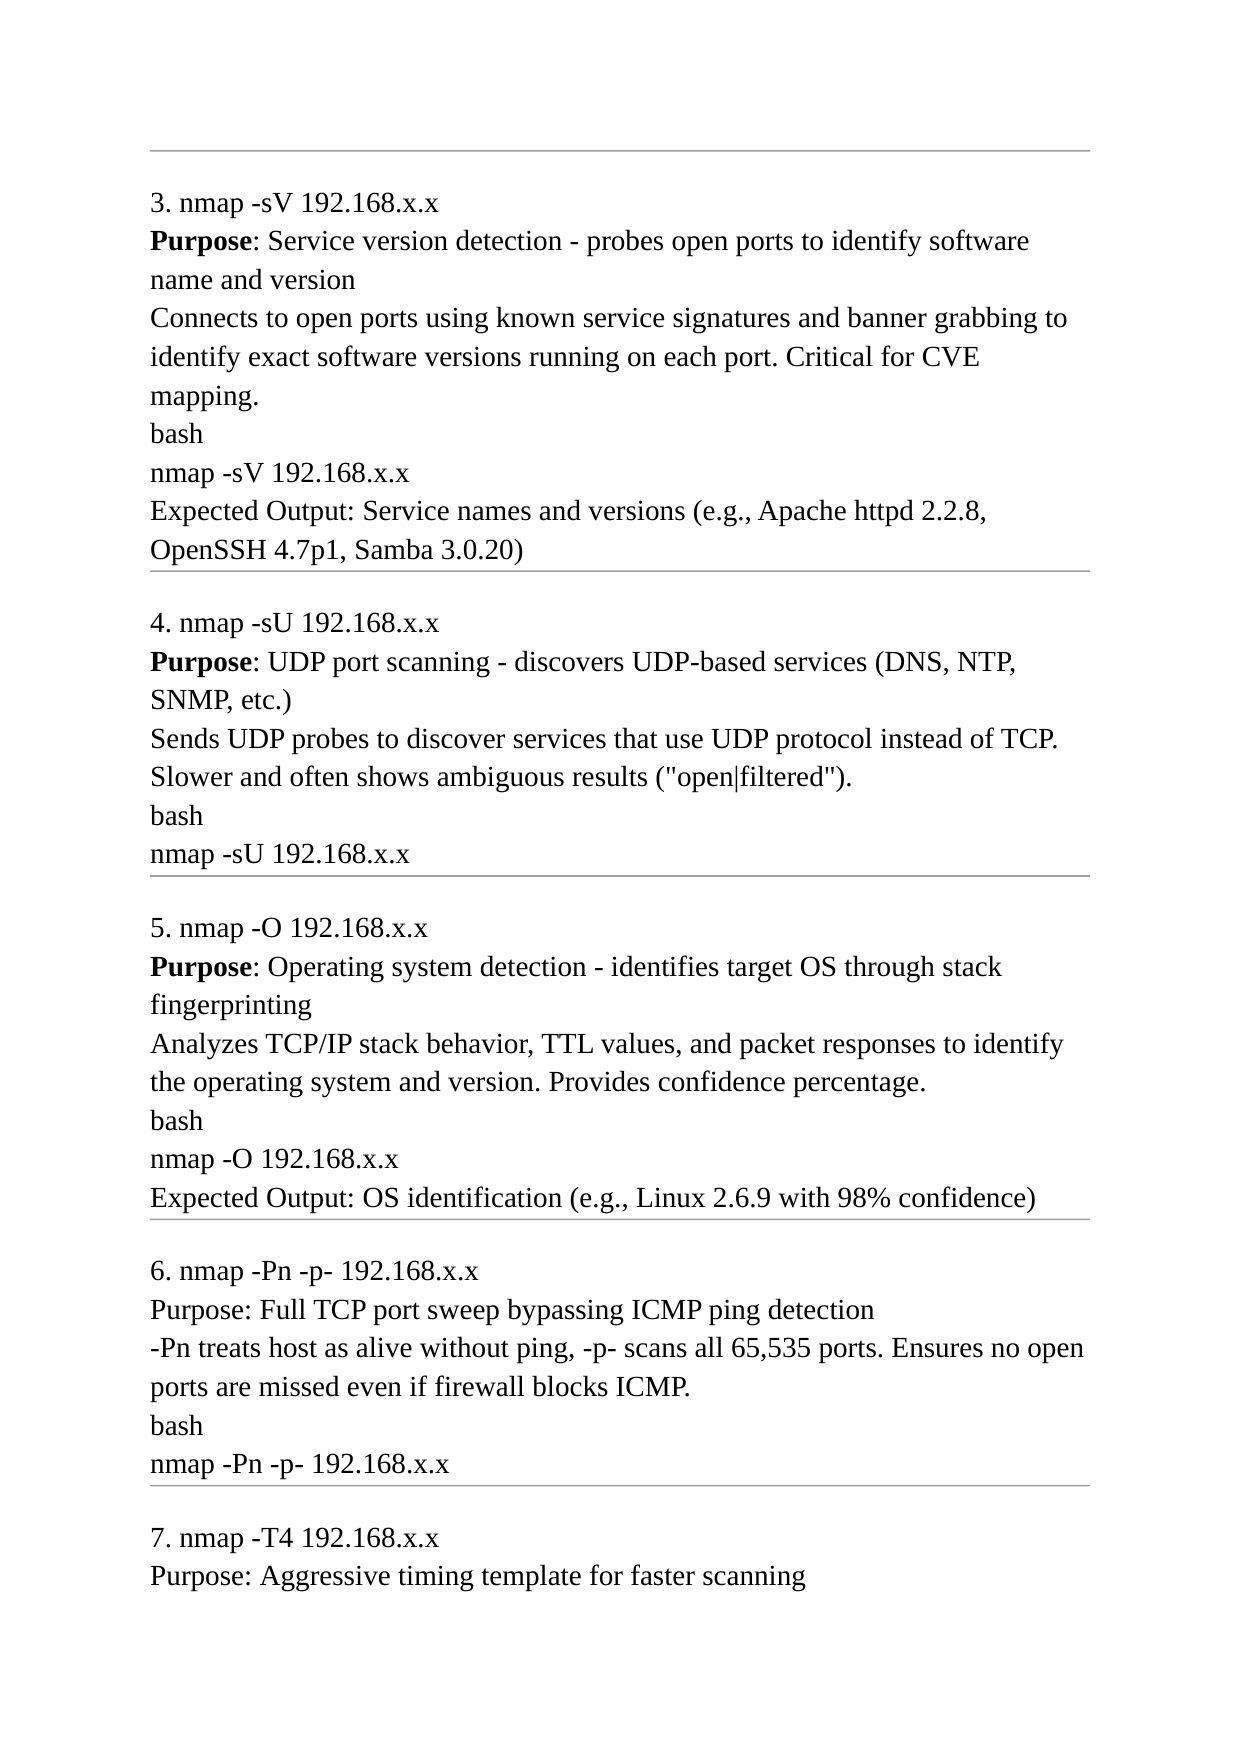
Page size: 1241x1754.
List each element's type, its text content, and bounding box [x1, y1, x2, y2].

text Expected Output: OS identification (e.g., Linux 2.6.9 with 98% confidence) [150, 1180, 1090, 1213]
text Purpose: Service version detection - probes open ports to identify software name and version [150, 223, 1090, 296]
text 7. nmap -T4 192.168.x.x [150, 1520, 1090, 1553]
text nmap -sU 192.168.x.x [150, 837, 1090, 870]
text nmap -Pn -p- 192.168.x.x [150, 1446, 1090, 1480]
text bash [150, 1408, 1090, 1441]
text Purpose: UDP port scanning - discovers UDP-based services (DNS, NTP, SNMP, etc.) [150, 644, 1090, 716]
text Purpose: Aggressive timing template for faster scanning [150, 1558, 1090, 1592]
text nmap -O 192.168.x.x [150, 1141, 1090, 1175]
text 3. nmap -sV 192.168.x.x [150, 185, 1090, 218]
text Sends UDP probes to discover services that use UDP protocol instead of TCP. Slower and often shows ambiguous results ("open|filtered"). [150, 721, 1090, 793]
text Analyzes TCP/IP stack behavior, TTL values, and packet responses to identify the operating system and version. Provides confidence percentage. [150, 1026, 1090, 1098]
text 4. nmap -sU 192.168.x.x [150, 605, 1090, 639]
text nmap -sV 192.168.x.x [150, 455, 1090, 488]
text -Pn treats host as alive without ping, -p- scans all 65,535 ports. Ensures no open ports are missed even if firewall blocks ICMP. [150, 1331, 1090, 1403]
text bash [150, 1103, 1090, 1136]
text Purpose: Full TCP port sweep bypassing ICMP ping detection [150, 1292, 1090, 1326]
text Expected Output: Service names and versions (e.g., Apache httpd 2.2.8, OpenSSH 4.7p1, Samba 3.0.20) [150, 493, 1090, 565]
text bash [150, 416, 1090, 450]
text Connects to open ports using known service signatures and banner grabbing to identify exact software versions running on each port. Critical for CVE mapping. [150, 301, 1090, 411]
text 5. nmap -O 192.168.x.x [150, 910, 1090, 944]
text bash [150, 798, 1090, 832]
text Purpose: Operating system detection - identifies target OS through stack fingerprinting [150, 949, 1090, 1021]
text 6. nmap -Pn -p- 192.168.x.x [150, 1253, 1090, 1287]
